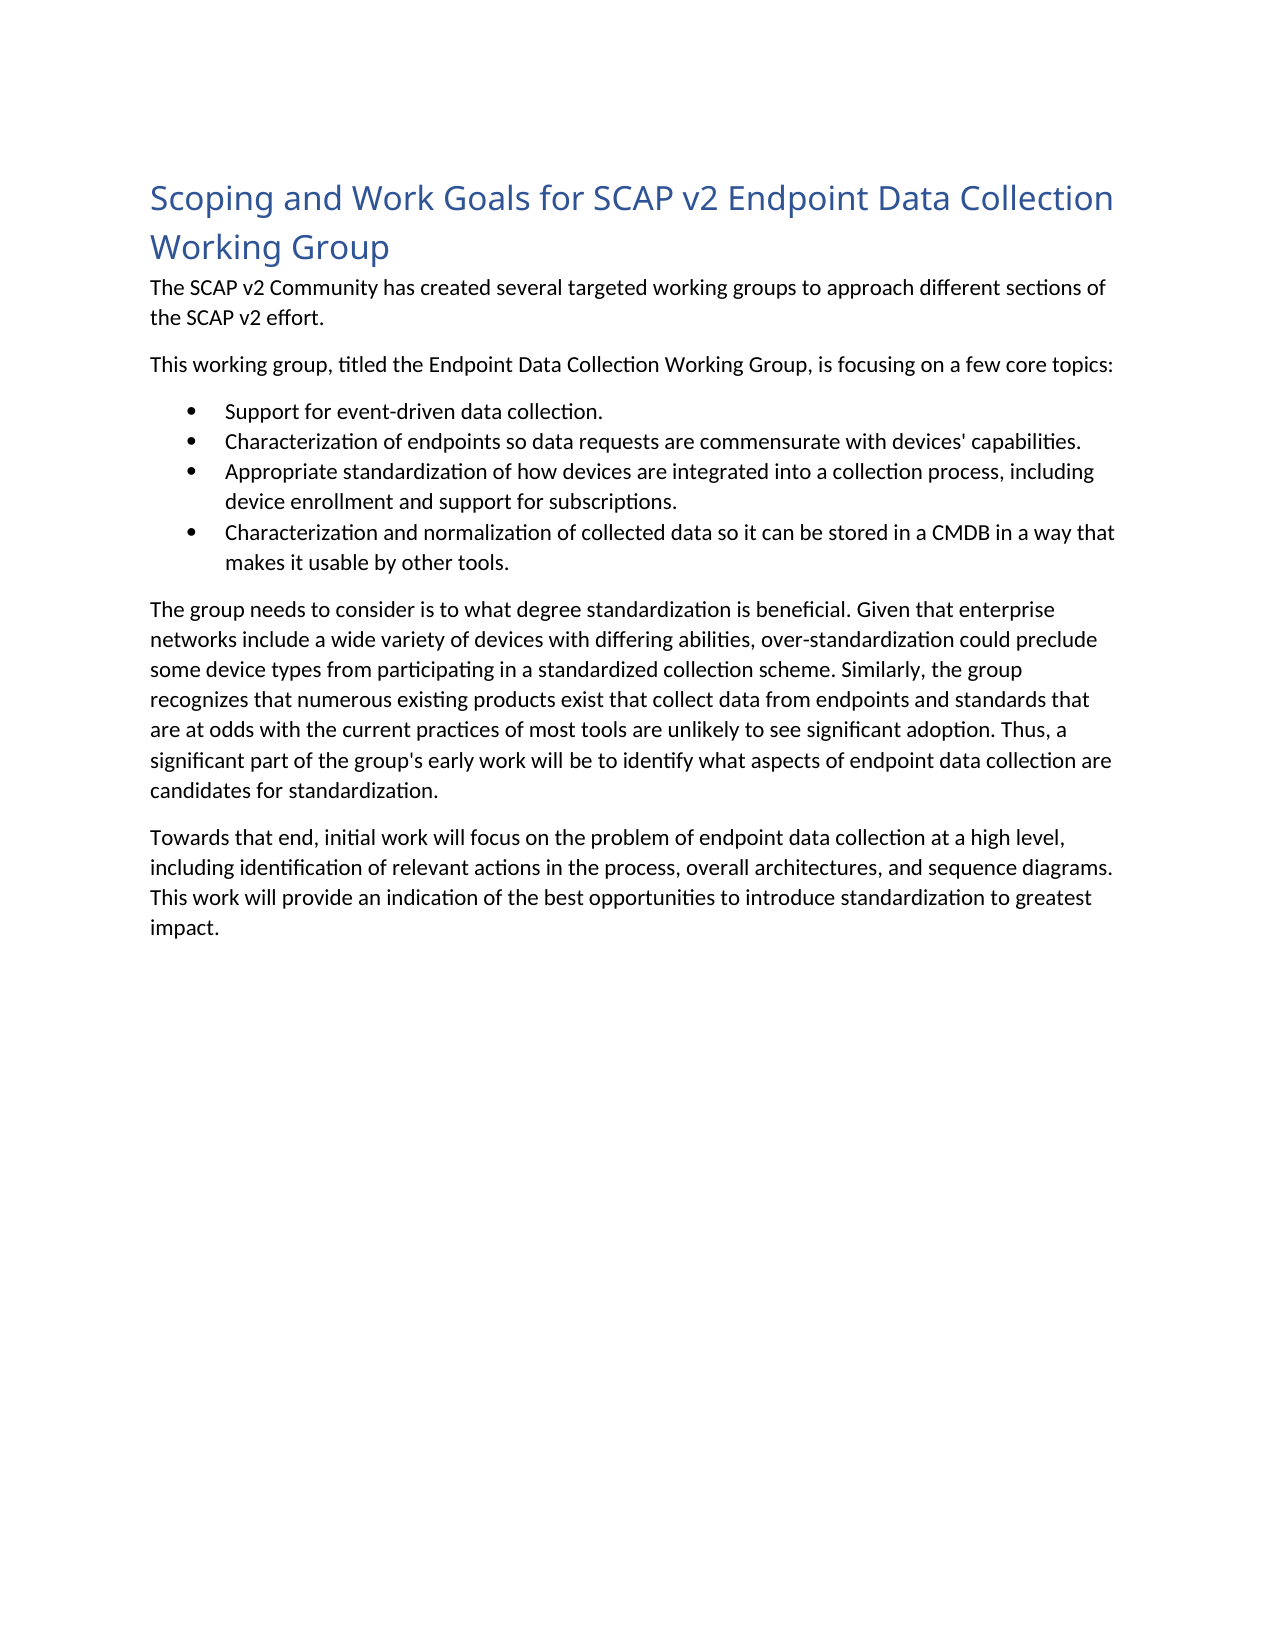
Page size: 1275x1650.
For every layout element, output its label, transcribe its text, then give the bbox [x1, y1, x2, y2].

list Characterization and normalization of collected data so it can be stored in a CMDB in a way that makes it usable by other tools. [187, 518, 1125, 576]
list Support for event-driven data collection. [187, 397, 1125, 425]
text Towards that end, initial work will focus on the problem of endpoint data collection at a high level, including identification of relevant actions in the process, overall architectures, and sequence diagrams. This work will provide an indication of the best opportunities to introduce standardization to greatest impact. [150, 823, 1125, 942]
subtitle Scoping and Work Goals for SCAP v2 Endpoint Data Collection Working Group [150, 175, 1125, 269]
text This working group, titled the Endpoint Data Collection Working Group, is focusing on a few core topics: [150, 350, 1125, 378]
text The group needs to consider is to what degree standardization is beneficial. Given that enterprise networks include a wide variety of devices with differing abilities, over-standardization could preclude some device types from participating in a standardized collection scheme. Similarly, the group recognizes that numerous existing products exist that collect data from endpoints and standards that are at odds with the current practices of most tools are unlikely to see significant adoption. Thus, a significant part of the group's early work will be to identify what aspects of endpoint data collection are candidates for standardization. [150, 595, 1125, 804]
text The SCAP v2 Community has created several targeted working groups to approach different sections of the SCAP v2 effort. [150, 273, 1125, 331]
list Appropriate standardization of how devices are integrated into a collection process, including device enrollment and support for subscriptions. [187, 457, 1125, 516]
list Characterization of endpoints so data requests are commensurate with devices' capabilities. [187, 427, 1125, 455]
